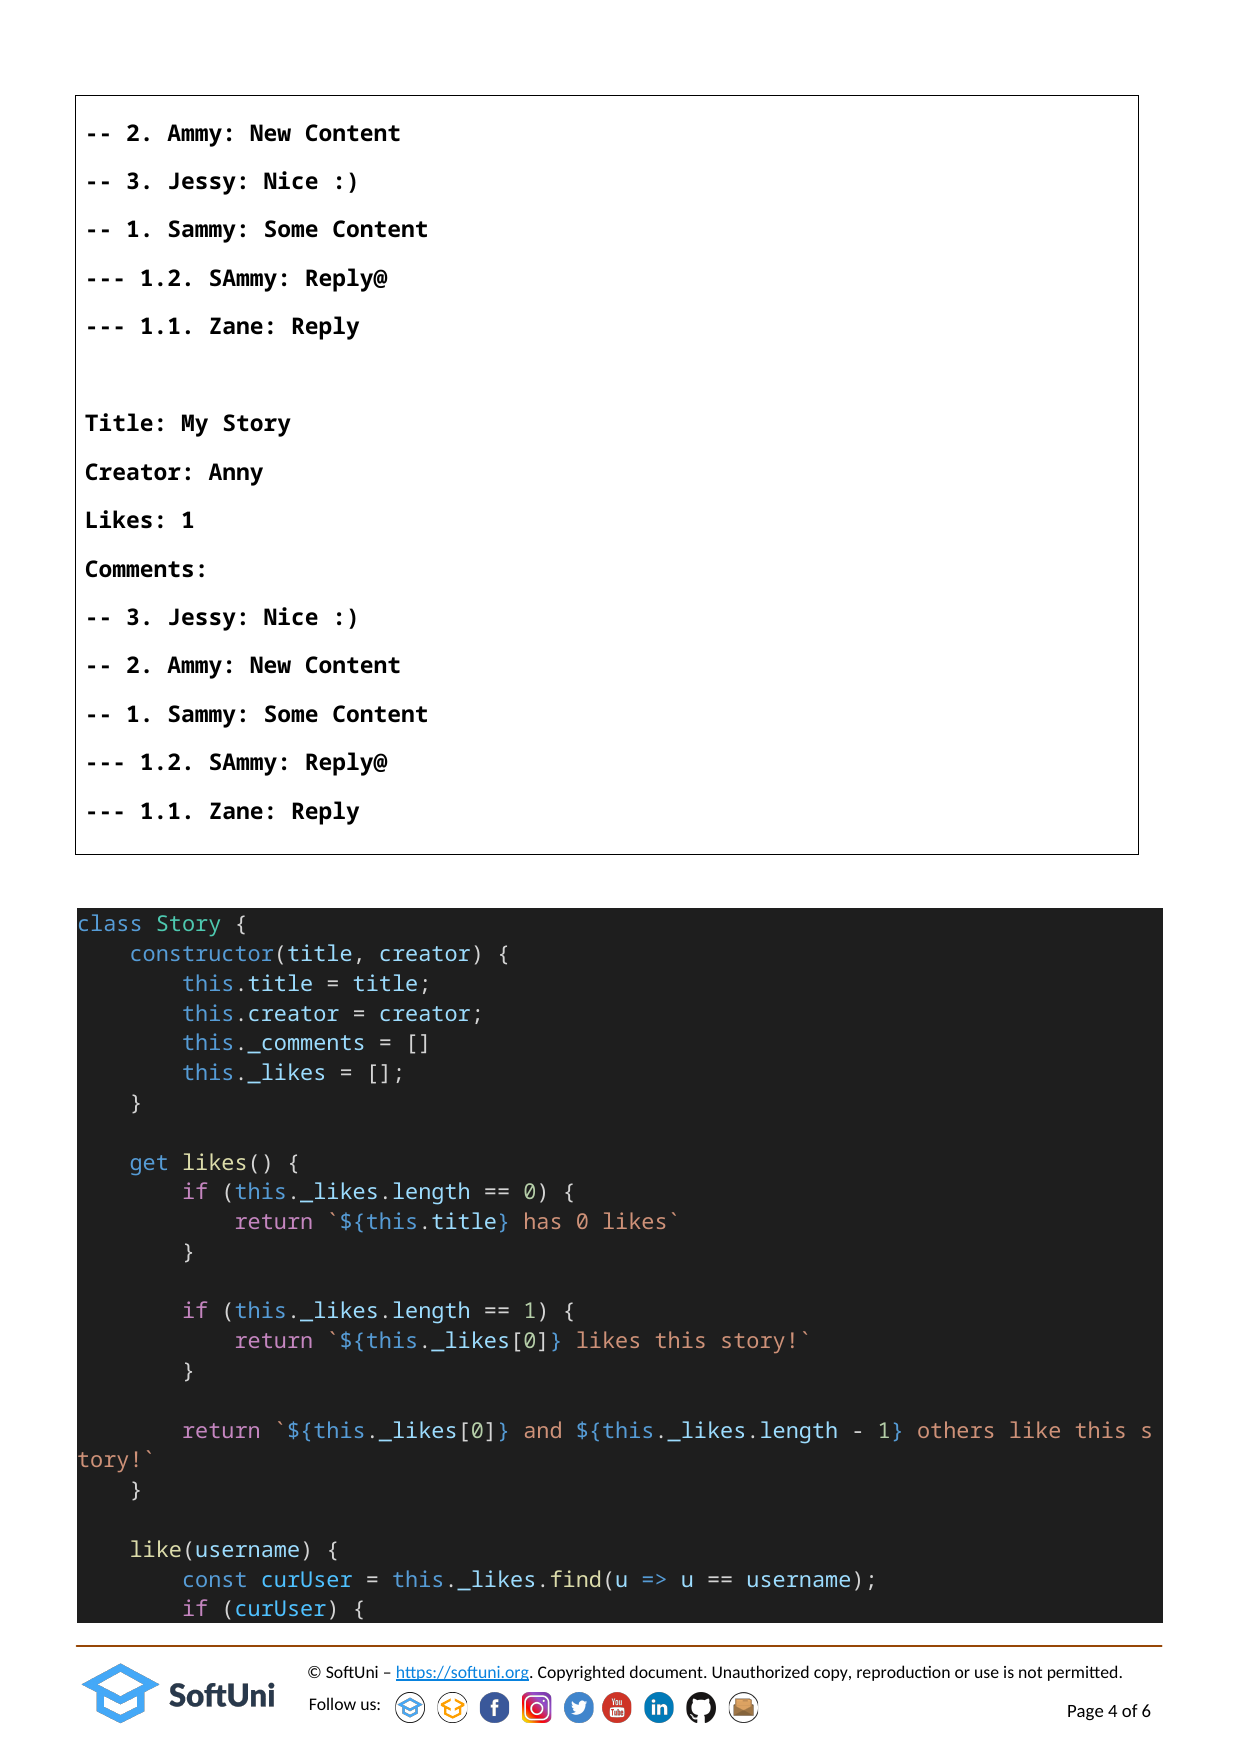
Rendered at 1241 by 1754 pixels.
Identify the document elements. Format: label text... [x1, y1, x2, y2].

text constructor(title, creator) { [77, 938, 1163, 968]
text like(username) { [77, 1534, 1163, 1563]
picture [728, 1692, 759, 1723]
picture [522, 1692, 552, 1723]
text this._likes = []; [77, 1057, 1163, 1087]
text } [77, 1355, 1163, 1385]
text class Story { [77, 908, 1163, 938]
picture [665, 1692, 674, 1701]
picture [395, 1692, 425, 1723]
text return `${this._likes[0]} likes this story!` [77, 1325, 1163, 1355]
picture [665, 1714, 674, 1723]
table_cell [76, 96, 1138, 854]
picture [437, 1692, 468, 1723]
picture [658, 1705, 667, 1714]
picture [644, 1714, 653, 1723]
picture [644, 1692, 653, 1701]
text const curUser = this._likes.find(u => u == username); [77, 1563, 1163, 1593]
text this.creator = creator; [77, 997, 1163, 1027]
picture [479, 1692, 510, 1723]
text get likes() { [77, 1146, 1163, 1176]
text this.title = title; [77, 968, 1163, 997]
text if (curUser) { [77, 1593, 1163, 1623]
text return `${this.title} has 0 likes` [77, 1206, 1163, 1236]
picture [686, 1692, 716, 1723]
text } [77, 1474, 1163, 1504]
text } [77, 1087, 1163, 1117]
text if (this._likes.length == 1) { [77, 1295, 1163, 1325]
text this._comments = [] [77, 1027, 1163, 1057]
text return `${this._likes[0]} and ${this._likes.length - 1} others like this story!` [77, 1414, 1163, 1474]
picture [75, 1658, 281, 1729]
picture [602, 1692, 632, 1723]
text if (this._likes.length == 0) { [77, 1176, 1163, 1206]
picture [564, 1692, 594, 1723]
text } [77, 1236, 1163, 1266]
